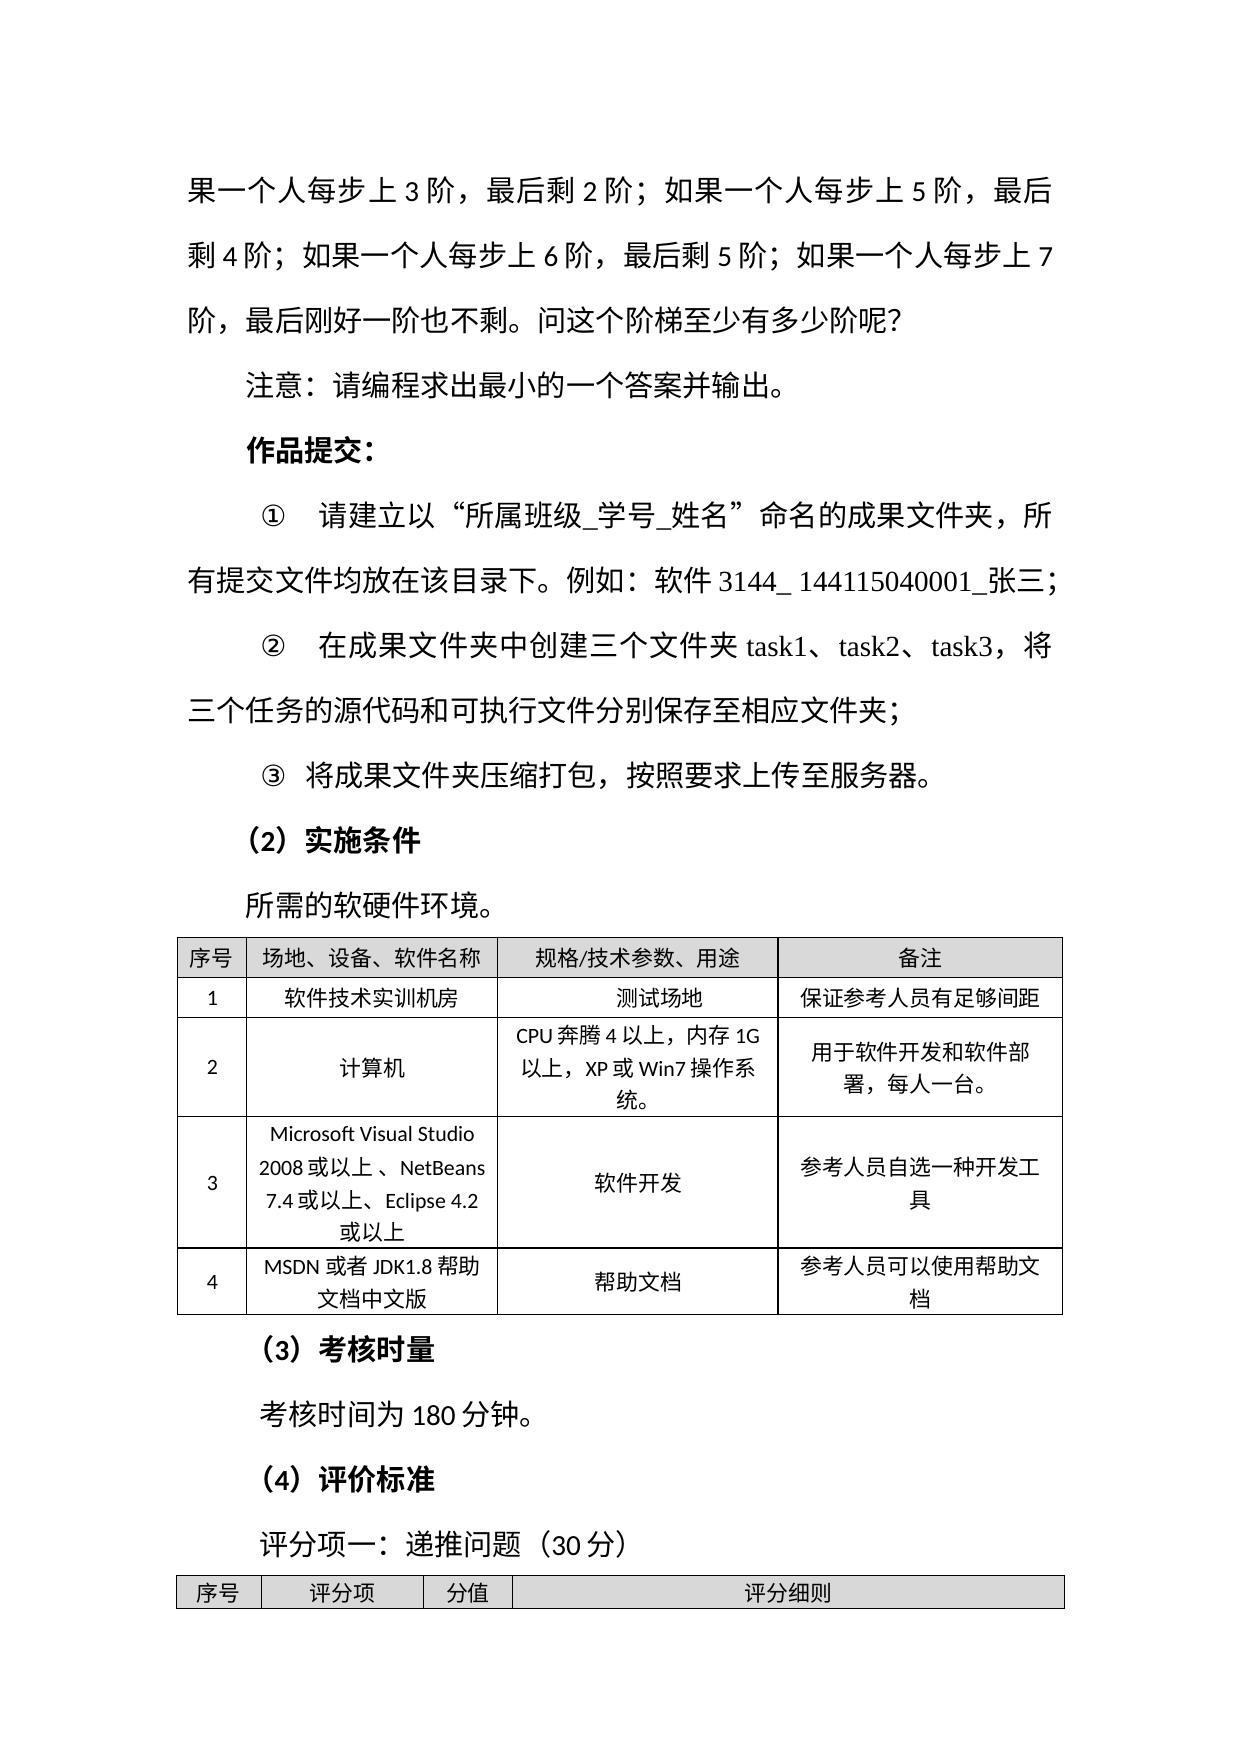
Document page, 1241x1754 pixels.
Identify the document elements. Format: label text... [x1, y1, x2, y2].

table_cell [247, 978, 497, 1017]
text （4）评价标准 [187, 1445, 1053, 1510]
list 请建立以“所属班级_学号_姓名”命名的成果文件夹，所有提交文件均放在该目录下。例如：软件3144_ 144115040001_张三； [187, 482, 1053, 612]
list 在成果文件夹中创建三个文件夹task1、task2、task3，将三个任务的源代码和可执行文件分别保存至相应文件夹； [187, 612, 1053, 742]
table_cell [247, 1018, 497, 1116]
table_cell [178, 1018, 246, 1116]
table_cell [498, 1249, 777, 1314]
text 作品提交： [187, 417, 1053, 482]
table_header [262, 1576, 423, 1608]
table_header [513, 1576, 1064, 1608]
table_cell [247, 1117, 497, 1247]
text 考核时间为180分钟。 [187, 1380, 1053, 1445]
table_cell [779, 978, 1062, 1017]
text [187, 157, 1053, 352]
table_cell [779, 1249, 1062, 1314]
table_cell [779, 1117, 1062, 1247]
text 注意：请编程求出最小的一个答案并输出。 [187, 352, 1053, 417]
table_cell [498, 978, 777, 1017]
text （2）实施条件 [187, 807, 1053, 872]
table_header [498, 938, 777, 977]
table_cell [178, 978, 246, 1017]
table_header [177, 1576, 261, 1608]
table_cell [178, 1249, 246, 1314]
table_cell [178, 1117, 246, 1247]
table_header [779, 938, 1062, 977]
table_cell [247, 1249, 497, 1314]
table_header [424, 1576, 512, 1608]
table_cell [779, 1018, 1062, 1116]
text 所需的软硬件环境。 [231, 872, 1053, 937]
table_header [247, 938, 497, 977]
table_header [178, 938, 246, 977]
list 将成果文件夹压缩打包，按照要求上传至服务器。 [260, 742, 1053, 807]
text （3）考核时量 [187, 1315, 1053, 1380]
text 评分项一：递推问题（30分） [187, 1510, 1053, 1575]
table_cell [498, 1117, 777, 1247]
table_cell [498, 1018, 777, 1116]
